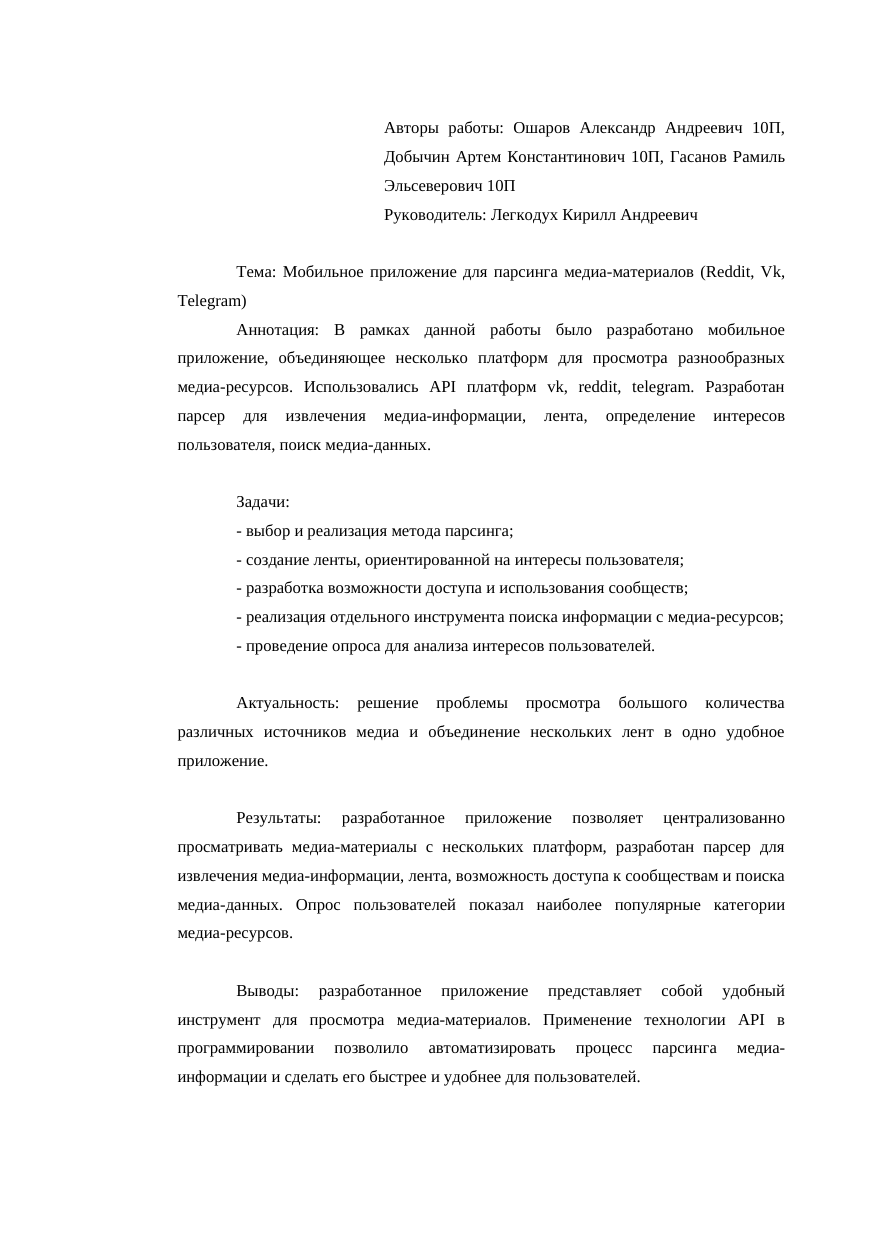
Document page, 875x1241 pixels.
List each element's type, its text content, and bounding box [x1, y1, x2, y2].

text - проведение опроса для анализа интересов пользователей. [177, 636, 786, 655]
text - реализация отдельного инструмента поиска информации с медиа-ресурсов; [177, 607, 786, 626]
text - создание ленты, ориентированной на интересы пользователя; [177, 549, 786, 568]
text Задачи: [177, 492, 786, 511]
text - разработка возможности доступа и использования сообществ; [177, 578, 786, 597]
text Выводы: разработанное приложение представляет собой удобный инструмент для просмотра медиа-материалов. Применение технологии API в программировании позволило автоматизировать процесс парсинга медиа-информации и сделать его быстрее и удобнее для пользователей. [177, 981, 786, 1086]
text Результаты: разработанное приложение позволяет централизованно просматривать медиа-материалы с нескольких платформ, разработан парсер для извлечения медиа-информации, лента, возможность доступа к сообществам и поиска медиа-данных. Опрос пользователей показал наиболее популярные категории медиа-ресурсов. [177, 808, 786, 942]
text Авторы работы: Ошаров Александр Андреевич 10П, Добычин Артем Константинович 10П, Гасанов Рамиль Эльсеверович 10П [384, 118, 786, 195]
text Тема: Мобильное приложение для парсинга медиа-материалов (Reddit, Vk, Telegram) [177, 262, 786, 310]
text - выбор и реализация метода парсинга; [177, 521, 786, 540]
text Руководитель: Легкодух Кирилл Андреевич [384, 204, 786, 223]
text Актуальность: решение проблемы просмотра большого количества различных источников медиа и объединение нескольких лент в одно удобное приложение. [177, 693, 786, 770]
text Аннотация: В рамках данной работы было разработано мобильное приложение, объединяющее несколько платформ для просмотра разнообразных медиа-ресурсов. Использовались API платформ vk, reddit, telegram. Разработан парсер для извлечения медиа-информации, лента, определение интересов пользователя, поиск медиа-данных. [177, 319, 786, 453]
